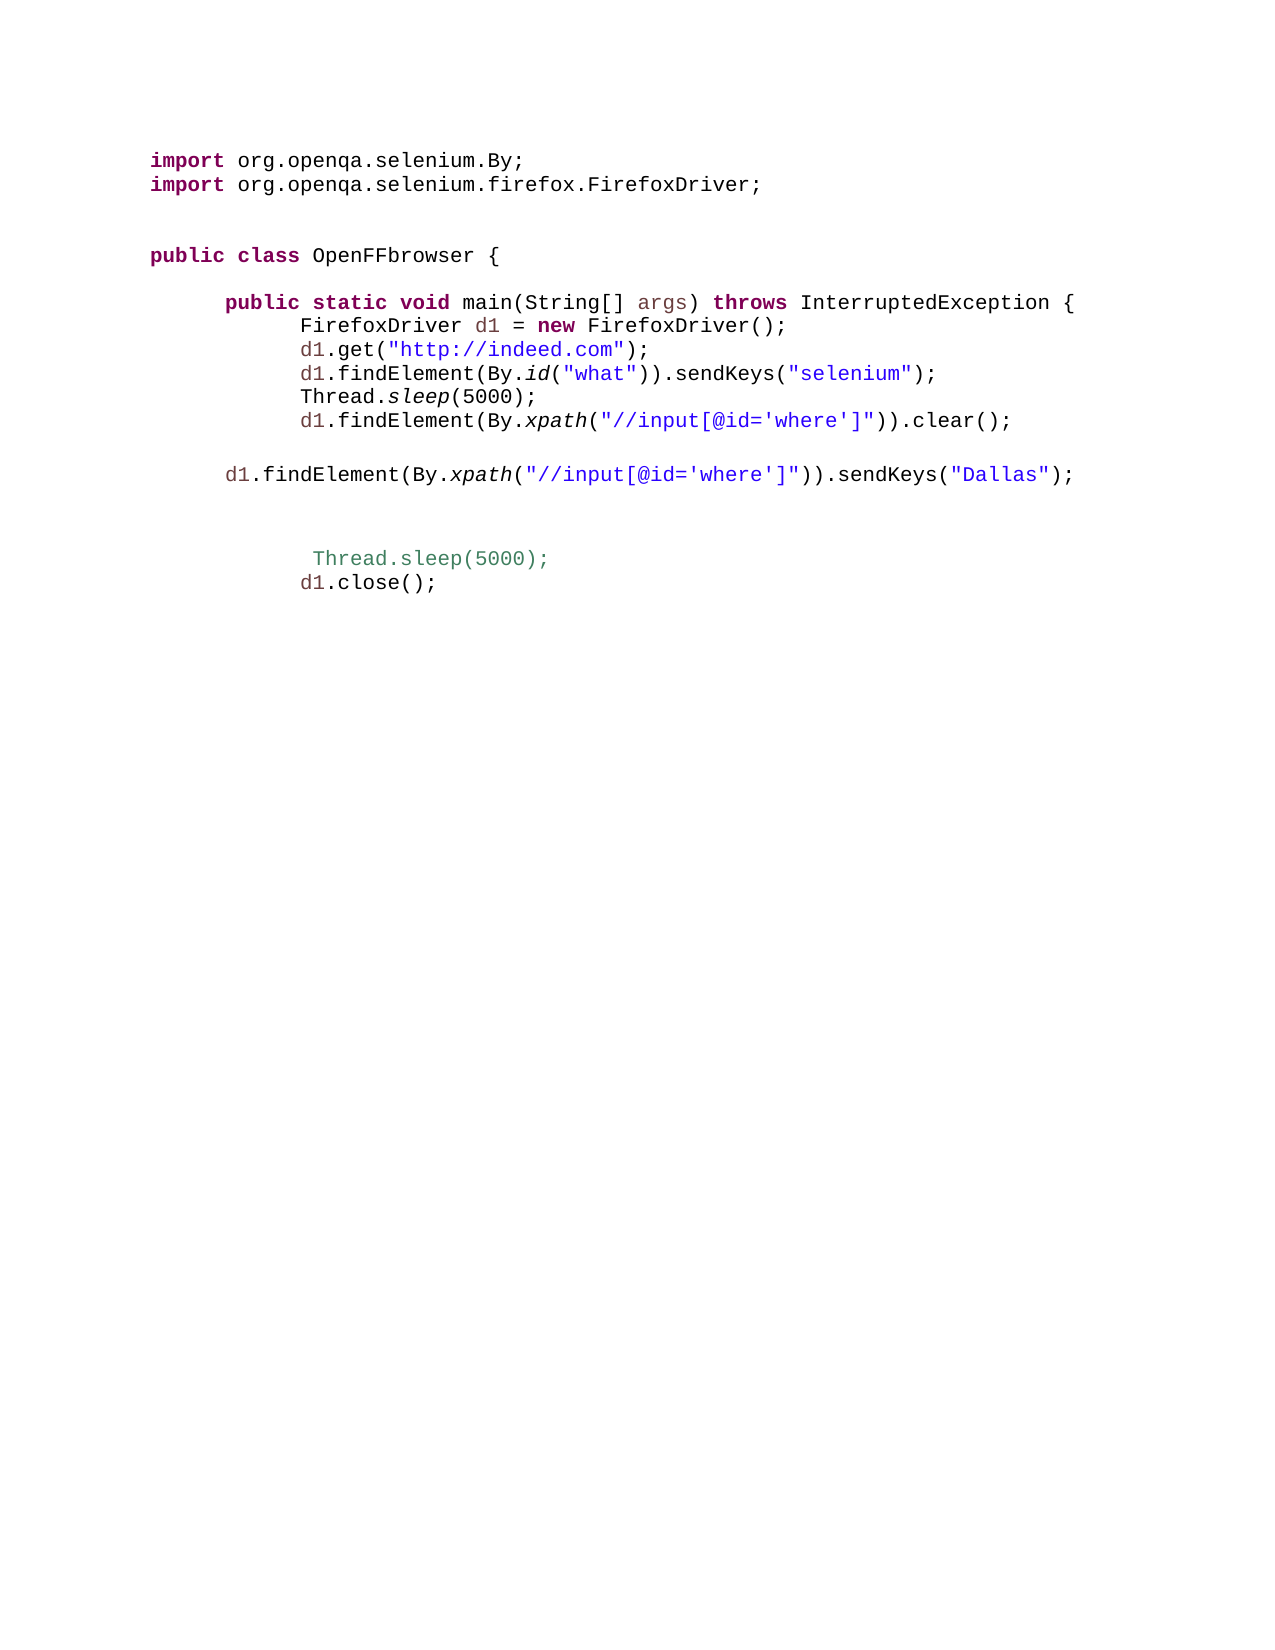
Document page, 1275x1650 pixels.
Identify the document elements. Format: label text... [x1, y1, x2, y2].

text import org.openqa.selenium.firefox.FirefoxDriver; [150, 174, 1125, 197]
text public class OpenFFbrowser { [150, 244, 1125, 268]
text d1.close(); [150, 572, 1125, 595]
text d1.get("http://indeed.com"); [150, 339, 1125, 363]
text d1.findElement(By.xpath("//input[@id='where']")).sendKeys("Dallas"); [150, 434, 1125, 487]
text Thread.sleep(5000); [150, 386, 1125, 410]
text Thread.sleep(5000); [150, 548, 1125, 572]
text FirefoxDriver d1 = new FirefoxDriver(); [150, 316, 1125, 339]
text import org.openqa.selenium.By; [150, 150, 1125, 174]
text d1.findElement(By.id("what")).sendKeys("selenium"); [150, 363, 1125, 386]
text public static void main(String[] args) throws InterruptedException { [150, 292, 1125, 316]
text d1.findElement(By.xpath("//input[@id='where']")).clear(); [150, 410, 1125, 434]
